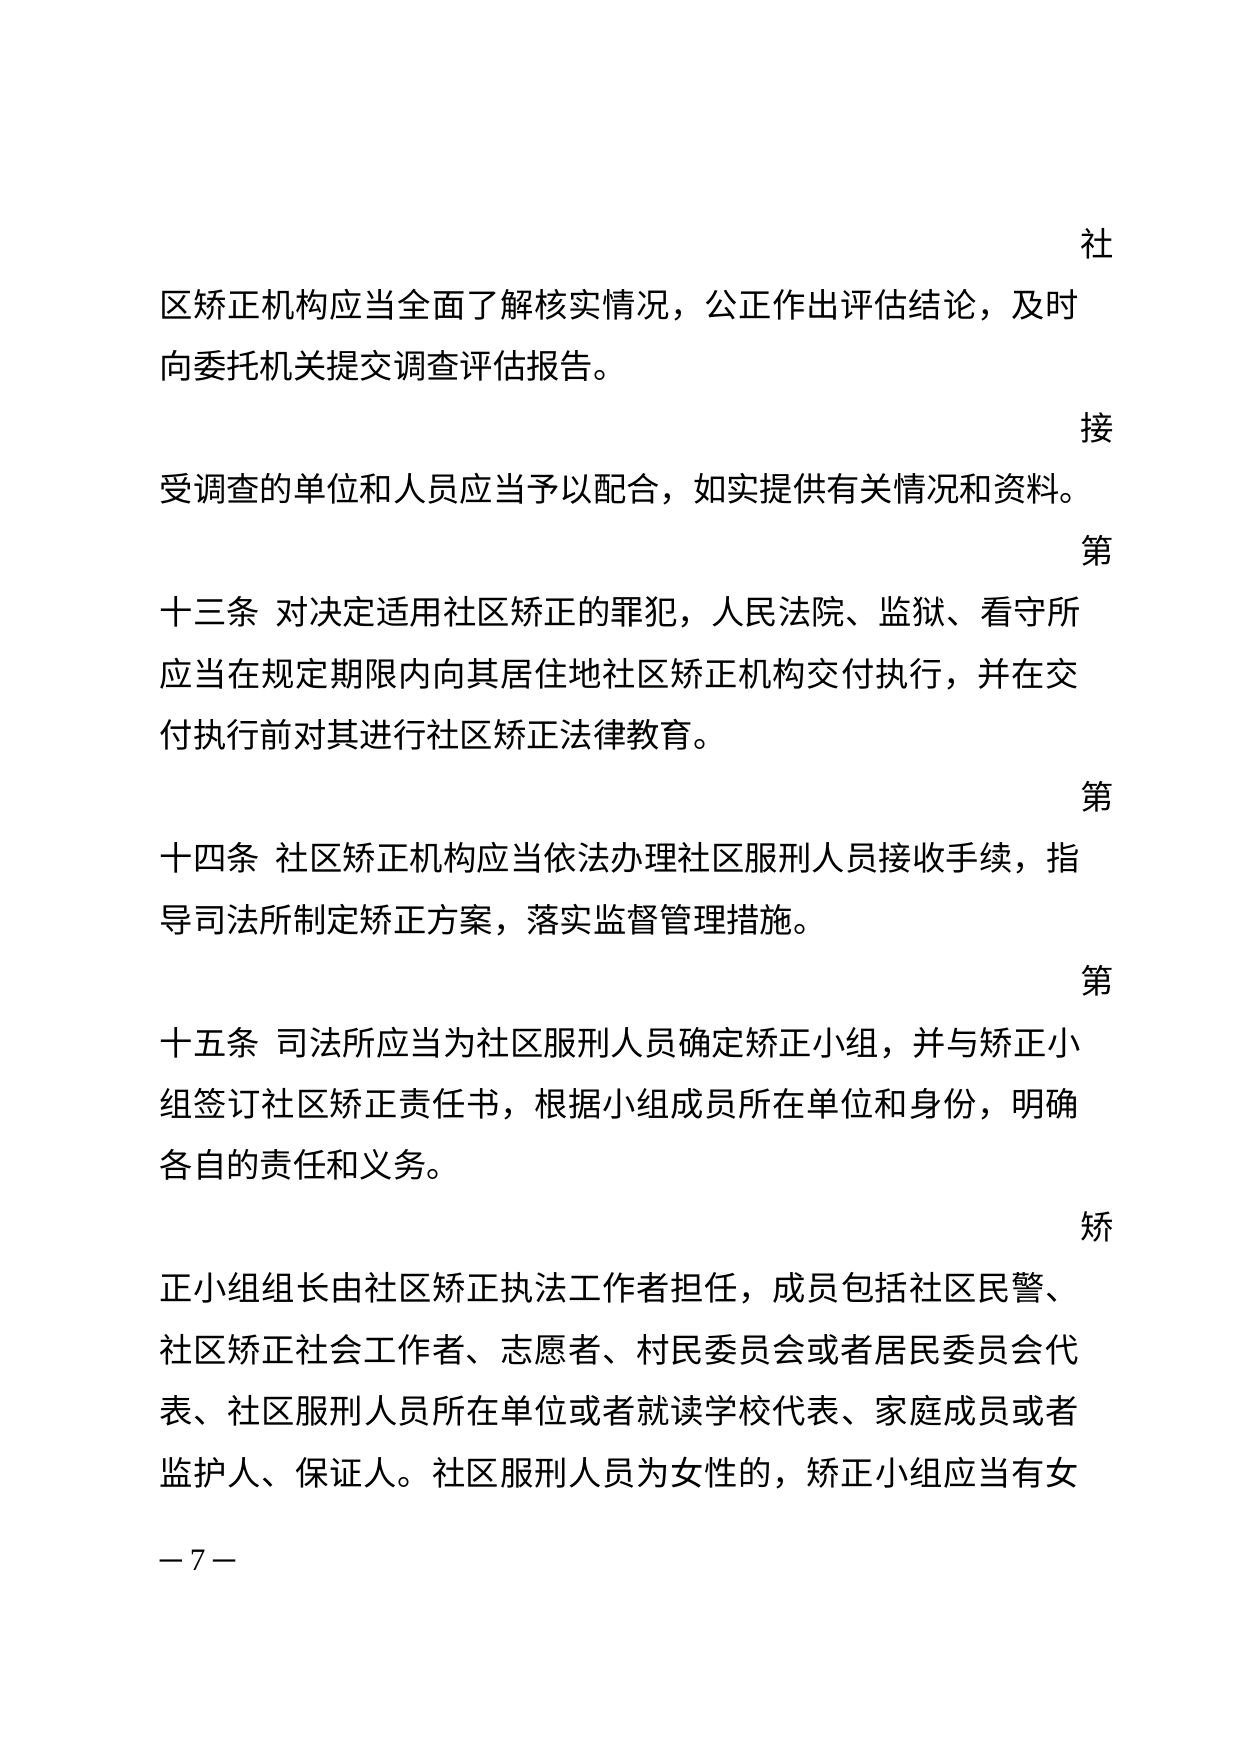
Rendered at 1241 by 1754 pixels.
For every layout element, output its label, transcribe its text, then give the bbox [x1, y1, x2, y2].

text 接受调查的单位和人员应当予以配合，如实提供有关情况和资料。 [159, 391, 1081, 514]
text 第十五条 司法所应当为社区服刑人员确定矫正小组，并与矫正小组签订社区矫正责任书，根据小组成员所在单位和身份，明确各自的责任和义务。 [159, 944, 1081, 1190]
text 第十三条 对决定适用社区矫正的罪犯，人民法院、监狱、看守所应当在规定期限内向其居住地社区矫正机构交付执行，并在交付执行前对其进行社区矫正法律教育。 [159, 514, 1081, 760]
text 第十四条 社区矫正机构应当依法办理社区服刑人员接收手续，指导司法所制定矫正方案，落实监督管理措施。 [159, 760, 1081, 944]
text 社区矫正机构应当全面了解核实情况，公正作出评估结论，及时向委托机关提交调查评估报告。 [159, 207, 1081, 391]
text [159, 1190, 1081, 1497]
